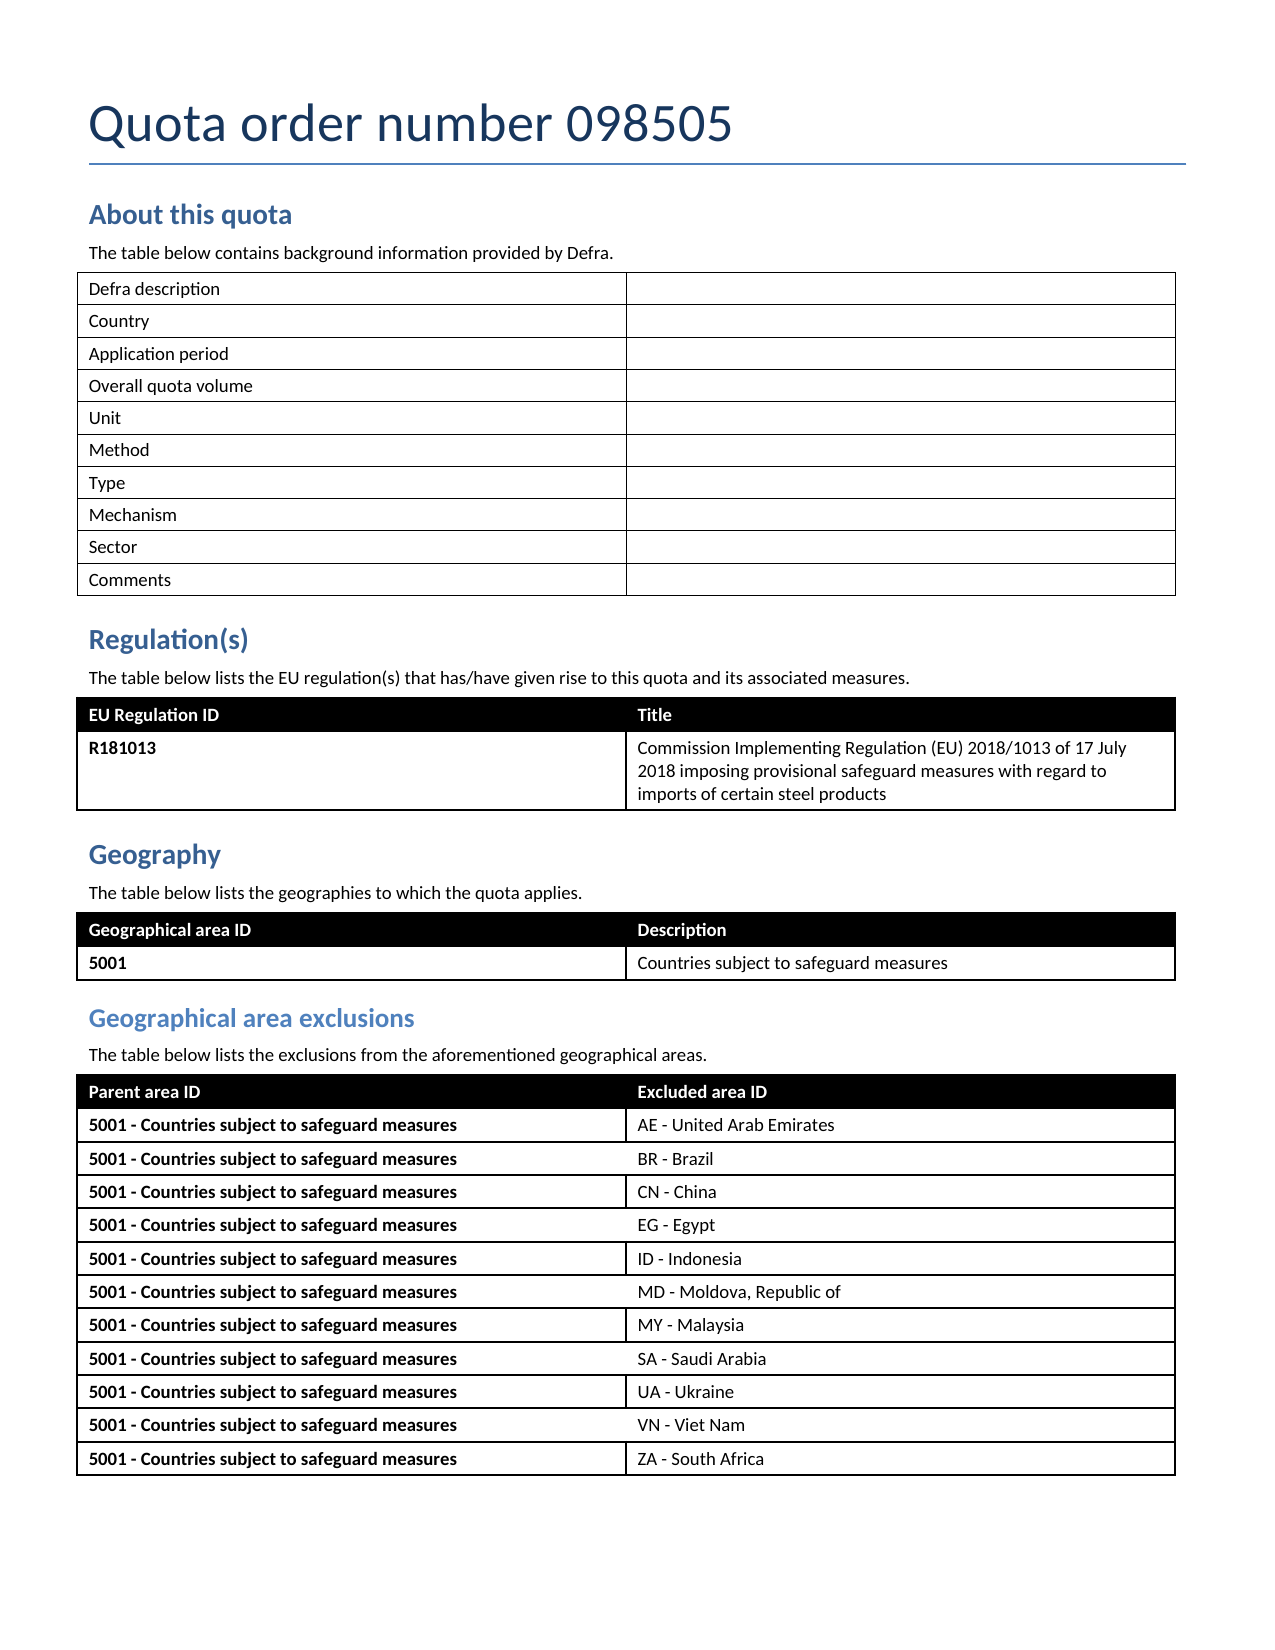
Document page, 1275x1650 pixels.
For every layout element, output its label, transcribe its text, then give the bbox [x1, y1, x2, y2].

text The table below lists the EU regulation(s) that has/have given rise to this quota and its associated measures. [88, 666, 1186, 689]
table_cell 5001 - Countries subject to safeguard measures [78, 1143, 626, 1174]
table_cell Commission Implementing Regulation (EU) 2018/1013 of 17 July 2018 imposing provisional safeguard measures with regard to imports of certain steel products [627, 732, 1174, 809]
table_cell 5001 - Countries subject to safeguard measures [78, 1109, 625, 1141]
table_cell MD - Moldova, Republic of [626, 1276, 1174, 1307]
table_cell [627, 499, 1175, 530]
table_cell AE - United Arab Emirates [627, 1109, 1174, 1141]
table_cell R181013 [78, 732, 625, 809]
table_header Geographical area ID [78, 914, 626, 945]
table_cell EG - Egypt [626, 1209, 1174, 1241]
table_cell 5001 - Countries subject to safeguard measures [78, 1209, 626, 1241]
subtitle About this quota [88, 196, 1186, 232]
title Quota order number 098505 [88, 88, 1186, 165]
table_cell 5001 - Countries subject to safeguard measures [78, 1343, 626, 1374]
table_cell VN - Viet Nam [626, 1409, 1174, 1441]
table_cell Overall quota volume [78, 370, 626, 401]
table_cell [627, 467, 1175, 498]
table_cell ZA - South Africa [627, 1443, 1174, 1474]
table_cell [627, 564, 1175, 595]
table_cell Type [78, 467, 626, 498]
table_cell 5001 - Countries subject to safeguard measures [78, 1276, 626, 1307]
table_cell Comments [78, 564, 626, 595]
table_cell 5001 - Countries subject to safeguard measures [78, 1443, 625, 1474]
table_cell MY - Malaysia [627, 1309, 1174, 1341]
table_cell Application period [78, 338, 626, 369]
table_cell [627, 435, 1175, 466]
table_cell [627, 402, 1175, 433]
table_header Excluded area ID [626, 1076, 1174, 1107]
text The table below contains background information provided by Defra. [88, 241, 1186, 264]
table_cell 5001 - Countries subject to safeguard measures [78, 1376, 625, 1407]
table_header [627, 273, 1175, 304]
table_cell Country [78, 305, 626, 337]
table_cell CN - China [627, 1176, 1174, 1207]
table_cell BR - Brazil [626, 1143, 1174, 1174]
table_cell ID - Indonesia [627, 1243, 1174, 1274]
table_cell 5001 - Countries subject to safeguard measures [78, 1243, 625, 1274]
table_cell Method [78, 435, 626, 466]
subtitle Regulation(s) [88, 621, 1186, 657]
table_cell Sector [78, 531, 626, 563]
table_header Description [626, 914, 1174, 945]
table_cell SA - Saudi Arabia [626, 1343, 1174, 1374]
table_header Defra description [78, 273, 626, 304]
subtitle Geography [88, 836, 1186, 872]
table_cell Unit [78, 402, 626, 433]
table_cell [627, 370, 1175, 401]
table_header Title [626, 699, 1174, 730]
table_cell [627, 531, 1175, 563]
table_header EU Regulation ID [78, 699, 626, 730]
subtitle Geographical area exclusions [88, 1001, 1186, 1034]
table_cell 5001 - Countries subject to safeguard measures [78, 1309, 625, 1341]
table_cell UA - Ukraine [627, 1376, 1174, 1407]
table_cell 5001 [78, 947, 625, 978]
table_cell Mechanism [78, 499, 626, 530]
table_cell 5001 - Countries subject to safeguard measures [78, 1176, 625, 1207]
table_header Parent area ID [78, 1076, 626, 1107]
text The table below lists the geographies to which the quota applies. [88, 881, 1186, 904]
table_cell 5001 - Countries subject to safeguard measures [78, 1409, 626, 1441]
table_cell [627, 305, 1175, 337]
table_cell Countries subject to safeguard measures [627, 947, 1174, 978]
text The table below lists the exclusions from the aforementioned geographical areas. [88, 1043, 1186, 1066]
table_cell [627, 338, 1175, 369]
